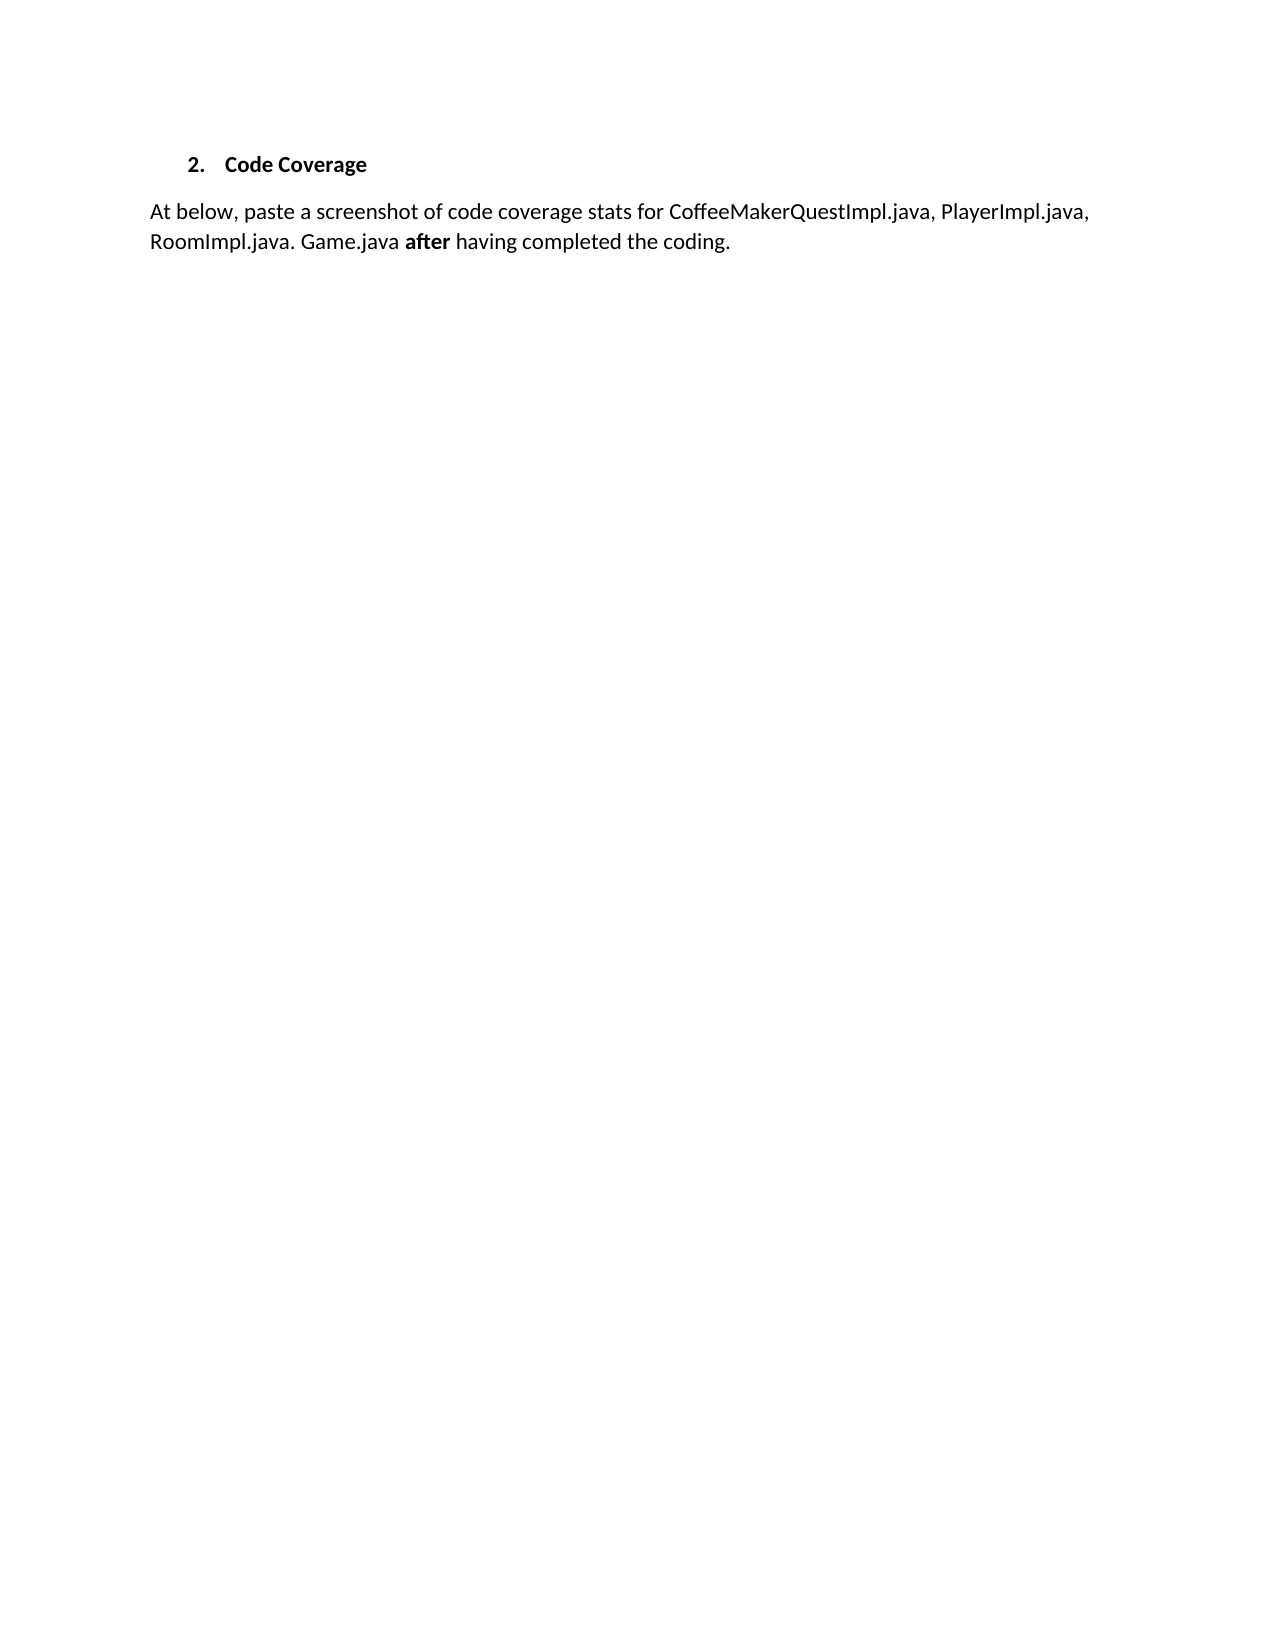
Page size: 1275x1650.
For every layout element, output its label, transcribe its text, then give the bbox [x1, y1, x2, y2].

text At below, paste a screenshot of code coverage stats for CoffeeMakerQuestImpl.java, PlayerImpl.java, RoomImpl.java. Game.java after having completed the coding. [150, 197, 1125, 255]
list Code Coverage [187, 150, 1125, 178]
